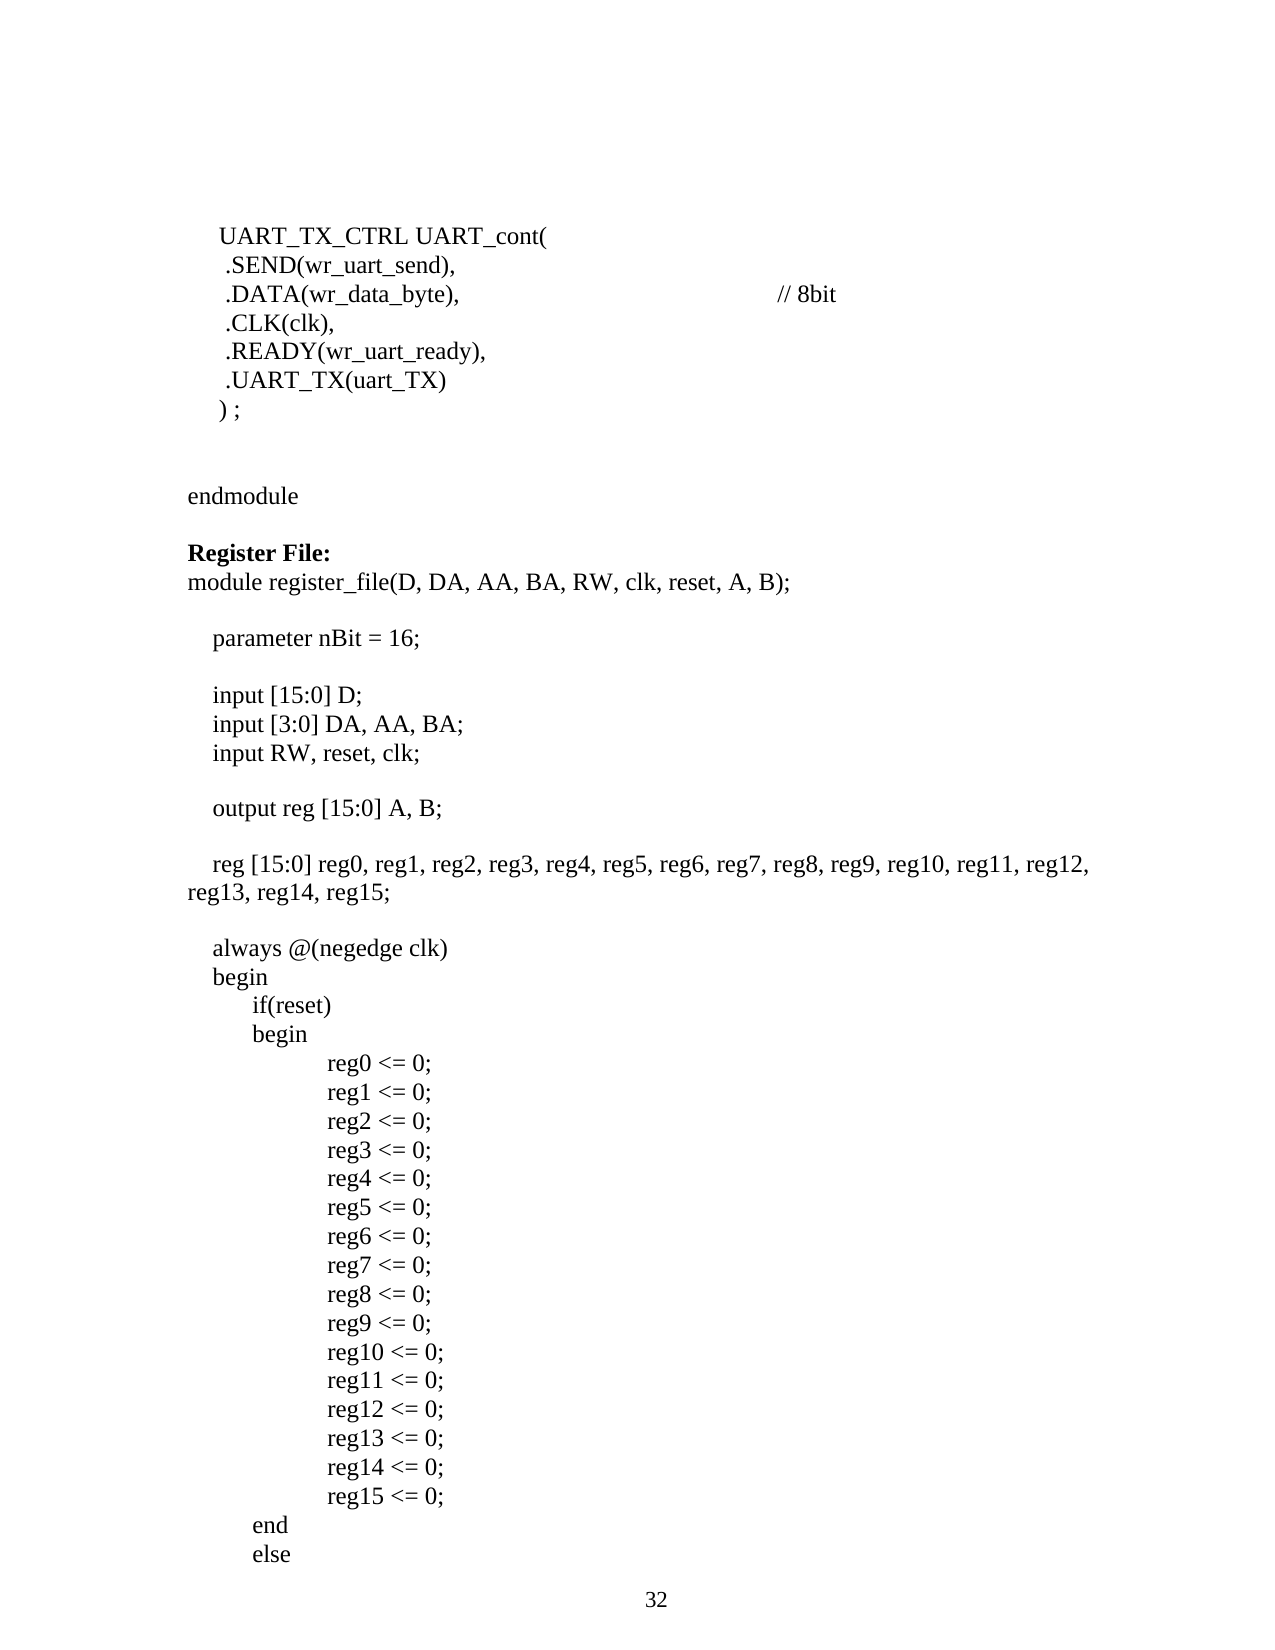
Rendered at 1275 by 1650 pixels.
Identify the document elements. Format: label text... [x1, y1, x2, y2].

text input [15:0] D; [187, 680, 1142, 709]
text if(reset) [187, 990, 1142, 1019]
text reg14 <= 0; [187, 1452, 1142, 1481]
text module register_file(D, DA, AA, BA, RW, clk, reset, A, B); [187, 567, 1142, 596]
text reg4 <= 0; [187, 1163, 1142, 1192]
text endmodule [187, 481, 1142, 509]
text end [187, 1510, 1142, 1538]
text reg2 <= 0; [187, 1106, 1142, 1134]
text reg9 <= 0; [187, 1308, 1142, 1337]
text reg13 <= 0; [187, 1423, 1142, 1452]
text always @(negedge clk) [187, 933, 1142, 961]
text Register File: [187, 538, 1142, 567]
text reg8 <= 0; [187, 1279, 1142, 1308]
text begin [187, 962, 1142, 990]
text input RW, reset, clk; [187, 738, 1142, 767]
text reg6 <= 0; [187, 1221, 1142, 1250]
text reg3 <= 0; [187, 1135, 1142, 1163]
text else [187, 1539, 1142, 1567]
text reg10 <= 0; [187, 1337, 1142, 1365]
text reg0 <= 0; [187, 1048, 1142, 1077]
text reg1 <= 0; [187, 1077, 1142, 1106]
text .UART_TX(uart_TX) [187, 365, 1142, 394]
text parameter nBit = 16; [187, 623, 1142, 651]
text .DATA(wr_data_byte), // 8bit [187, 279, 1142, 307]
text input [3:0] DA, AA, BA; [187, 709, 1142, 738]
text reg7 <= 0; [187, 1250, 1142, 1279]
text .READY(wr_uart_ready), [187, 336, 1142, 365]
text reg5 <= 0; [187, 1192, 1142, 1221]
text begin [187, 1019, 1142, 1048]
text reg [15:0] reg0, reg1, reg2, reg3, reg4, reg5, reg6, reg7, reg8, reg9, reg10, reg11, reg12, reg13, reg14, reg15; [187, 849, 1142, 906]
text reg12 <= 0; [187, 1394, 1142, 1423]
text reg11 <= 0; [187, 1366, 1142, 1394]
text output reg [15:0] A, B; [187, 793, 1142, 822]
text UART_TX_CTRL UART_cont( [187, 221, 1142, 250]
text ) ; [187, 394, 1142, 423]
text reg15 <= 0; [187, 1481, 1142, 1510]
text .SEND(wr_uart_send), [187, 250, 1142, 279]
text .CLK(clk), [187, 308, 1142, 336]
